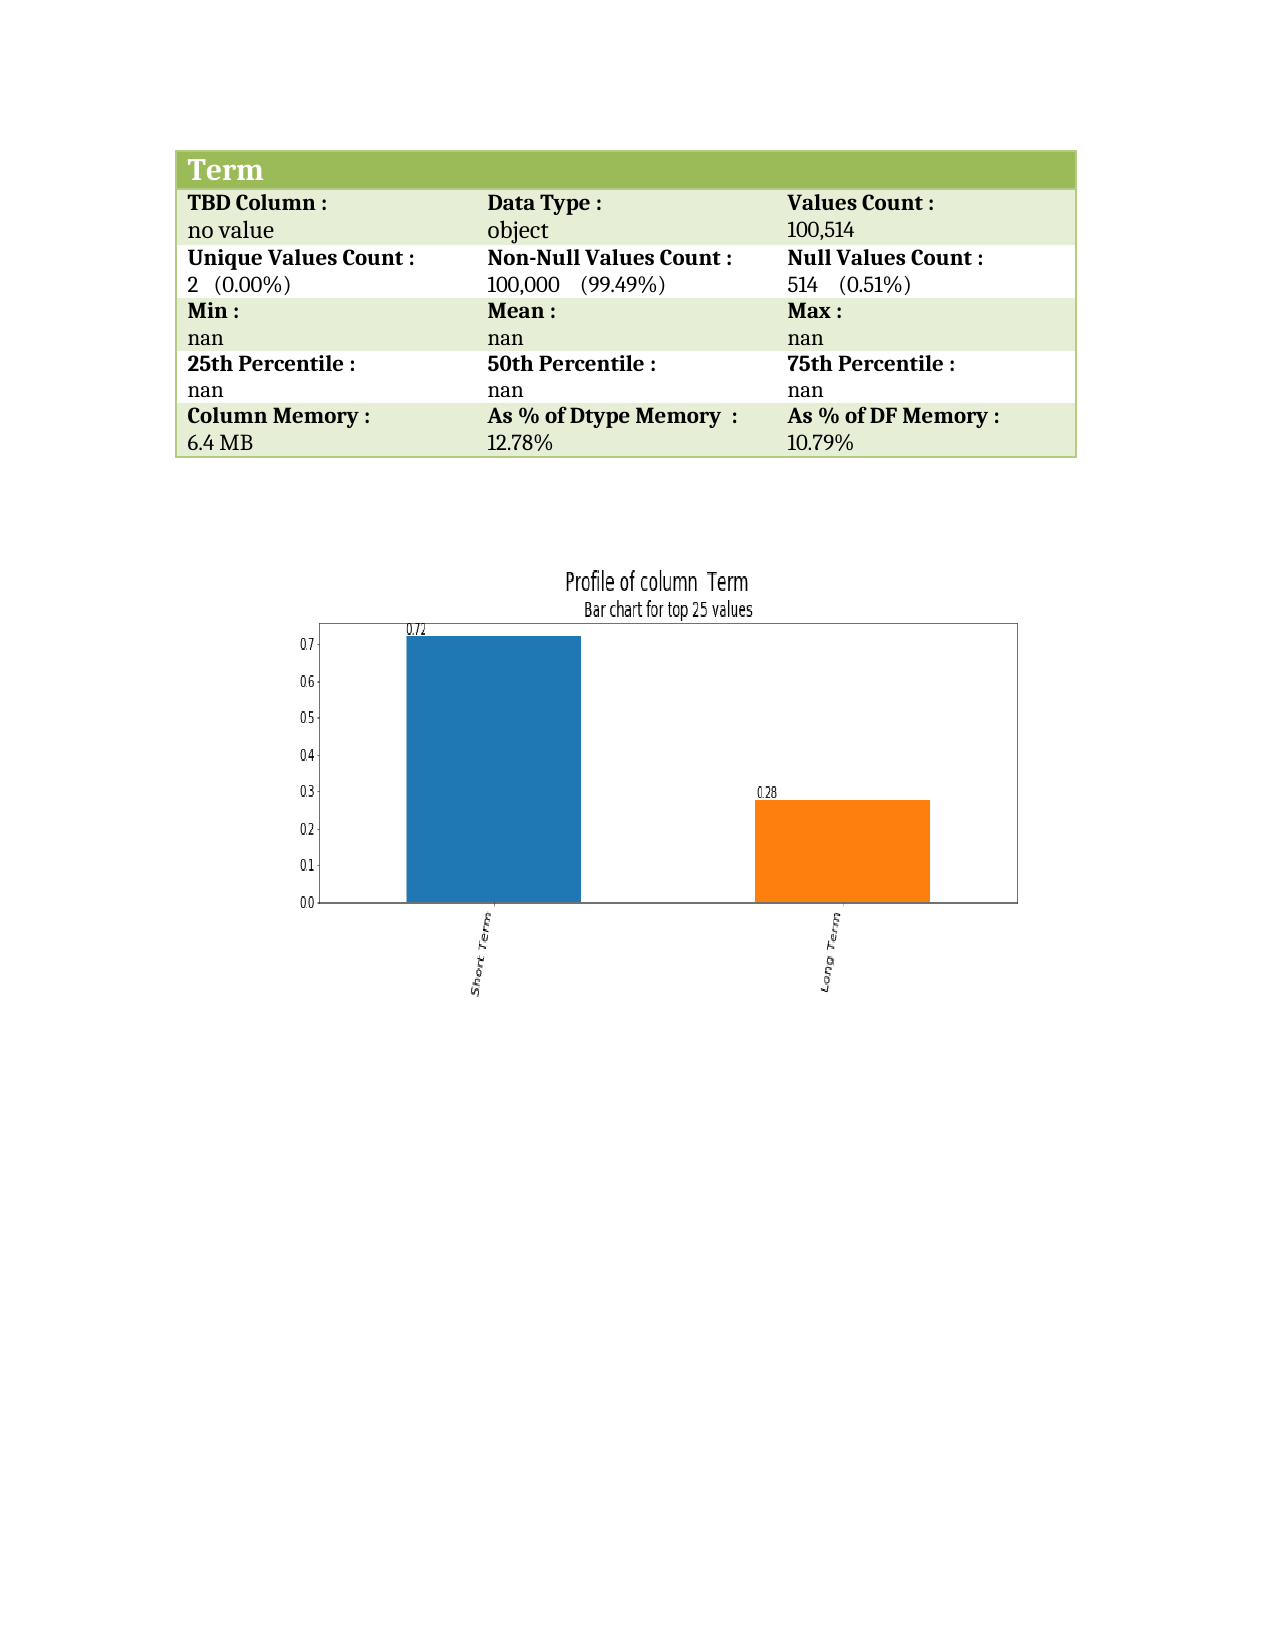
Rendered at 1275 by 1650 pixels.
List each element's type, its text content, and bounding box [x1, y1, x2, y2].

picture [206, 560, 1107, 1086]
table_cell Data Type : object [476, 190, 776, 245]
table_header Term [177, 152, 1075, 188]
table_cell TBD Column : no value [177, 190, 476, 245]
table_cell 50th Percentile : nan [476, 351, 776, 403]
table_cell 75th Percentile : nan [776, 351, 1075, 403]
table_cell Null Values Count : 514 (0.51%) [776, 245, 1075, 298]
table_cell Unique Values Count : 2 (0.00%) [177, 245, 476, 298]
table_cell 25th Percentile : nan [177, 351, 476, 403]
table_cell As % of DF Memory : 10.79% [776, 403, 1075, 456]
table_cell Values Count : 100,514 [776, 190, 1075, 245]
table_cell Min : nan [177, 298, 476, 351]
table_cell Column Memory : 6.4 MB [177, 403, 476, 456]
table_cell Mean : nan [476, 298, 776, 351]
table_cell Max : nan [776, 298, 1075, 351]
table_cell Non-Null Values Count : 100,000 (99.49%) [476, 245, 776, 298]
table_cell As % of Dtype Memory : 12.78% [476, 403, 776, 456]
